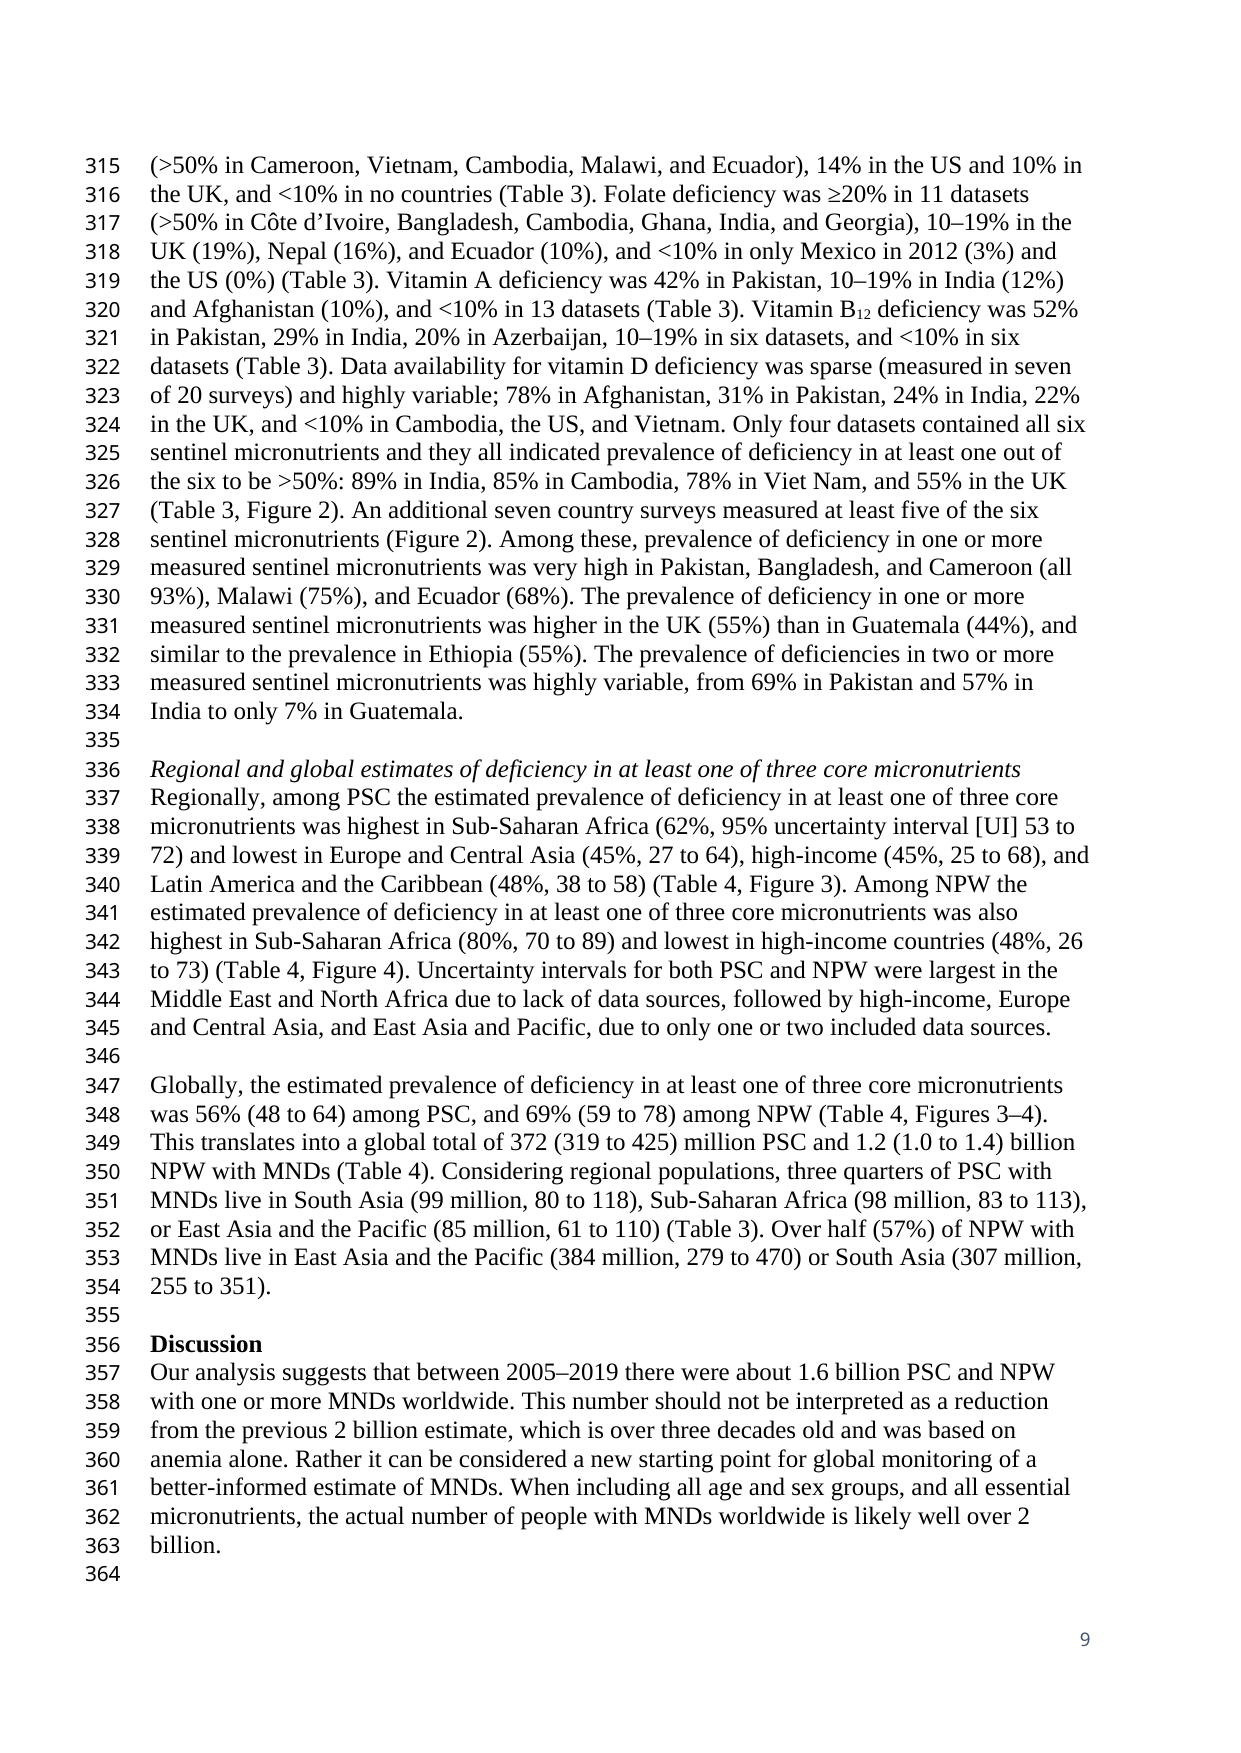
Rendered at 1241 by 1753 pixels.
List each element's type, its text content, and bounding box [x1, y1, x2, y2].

text Regionally, among PSC the estimated prevalence of deficiency in at least one of three core micronutrients was highest in Sub-Saharan Africa (62%, 95% uncertainty interval [UI] 53 to 72) and lowest in Europe and Central Asia (45%, 27 to 64), high-income (45%, 25 to 68), and Latin America and the Caribbean (48%, 38 to 58) (Table 4, Figure 3). Among NPW the estimated prevalence of deficiency in at least one of three core micronutrients was also highest in Sub-Saharan Africa (80%, 70 to 89) and lowest in high-income countries (48%, 26 to 73) (Table 4, Figure 4). Uncertainty intervals for both PSC and NPW were largest in the Middle East and North Africa due to lack of data sources, followed by high-income, Europe and Central Asia, and East Asia and Pacific, due to only one or two included data sources. [150, 782, 1090, 1041]
text Discussion [150, 1329, 1090, 1357]
text Our analysis suggests that between 2005–2019 there were about 1.6 billion PSC and NPW with one or more MNDs worldwide. This number should not be interpreted as a reduction from the previous 2 billion estimate, which is over three decades old and was based on anemia alone. Rather it can be considered a new starting point for global monitoring of a better-informed estimate of MNDs. When including all age and sex groups, and all essential micronutrients, the actual number of people with MNDs worldwide is likely well over 2 billion. [150, 1357, 1090, 1559]
text Globally, the estimated prevalence of deficiency in at least one of three core micronutrients was 56% (48 to 64) among PSC, and 69% (59 to 78) among NPW (Table 4, Figures 3–4). This translates into a global total of 372 (319 to 425) million PSC and 1.2 (1.0 to 1.4) billion NPW with MNDs (Table 4). Considering regional populations, three quarters of PSC with MNDs live in South Asia (99 million, 80 to 118), Sub-Saharan Africa (98 million, 83 to 113), or East Asia and the Pacific (85 million, 61 to 110) (Table 3). Over half (57%) of NPW with MNDs live in East Asia and the Pacific (384 million, 279 to 470) or South Asia (307 million, 255 to 351). [150, 1070, 1090, 1300]
text Regional and global estimates of deficiency in at least one of three core micronutrients [150, 754, 1090, 782]
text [150, 150, 1090, 725]
